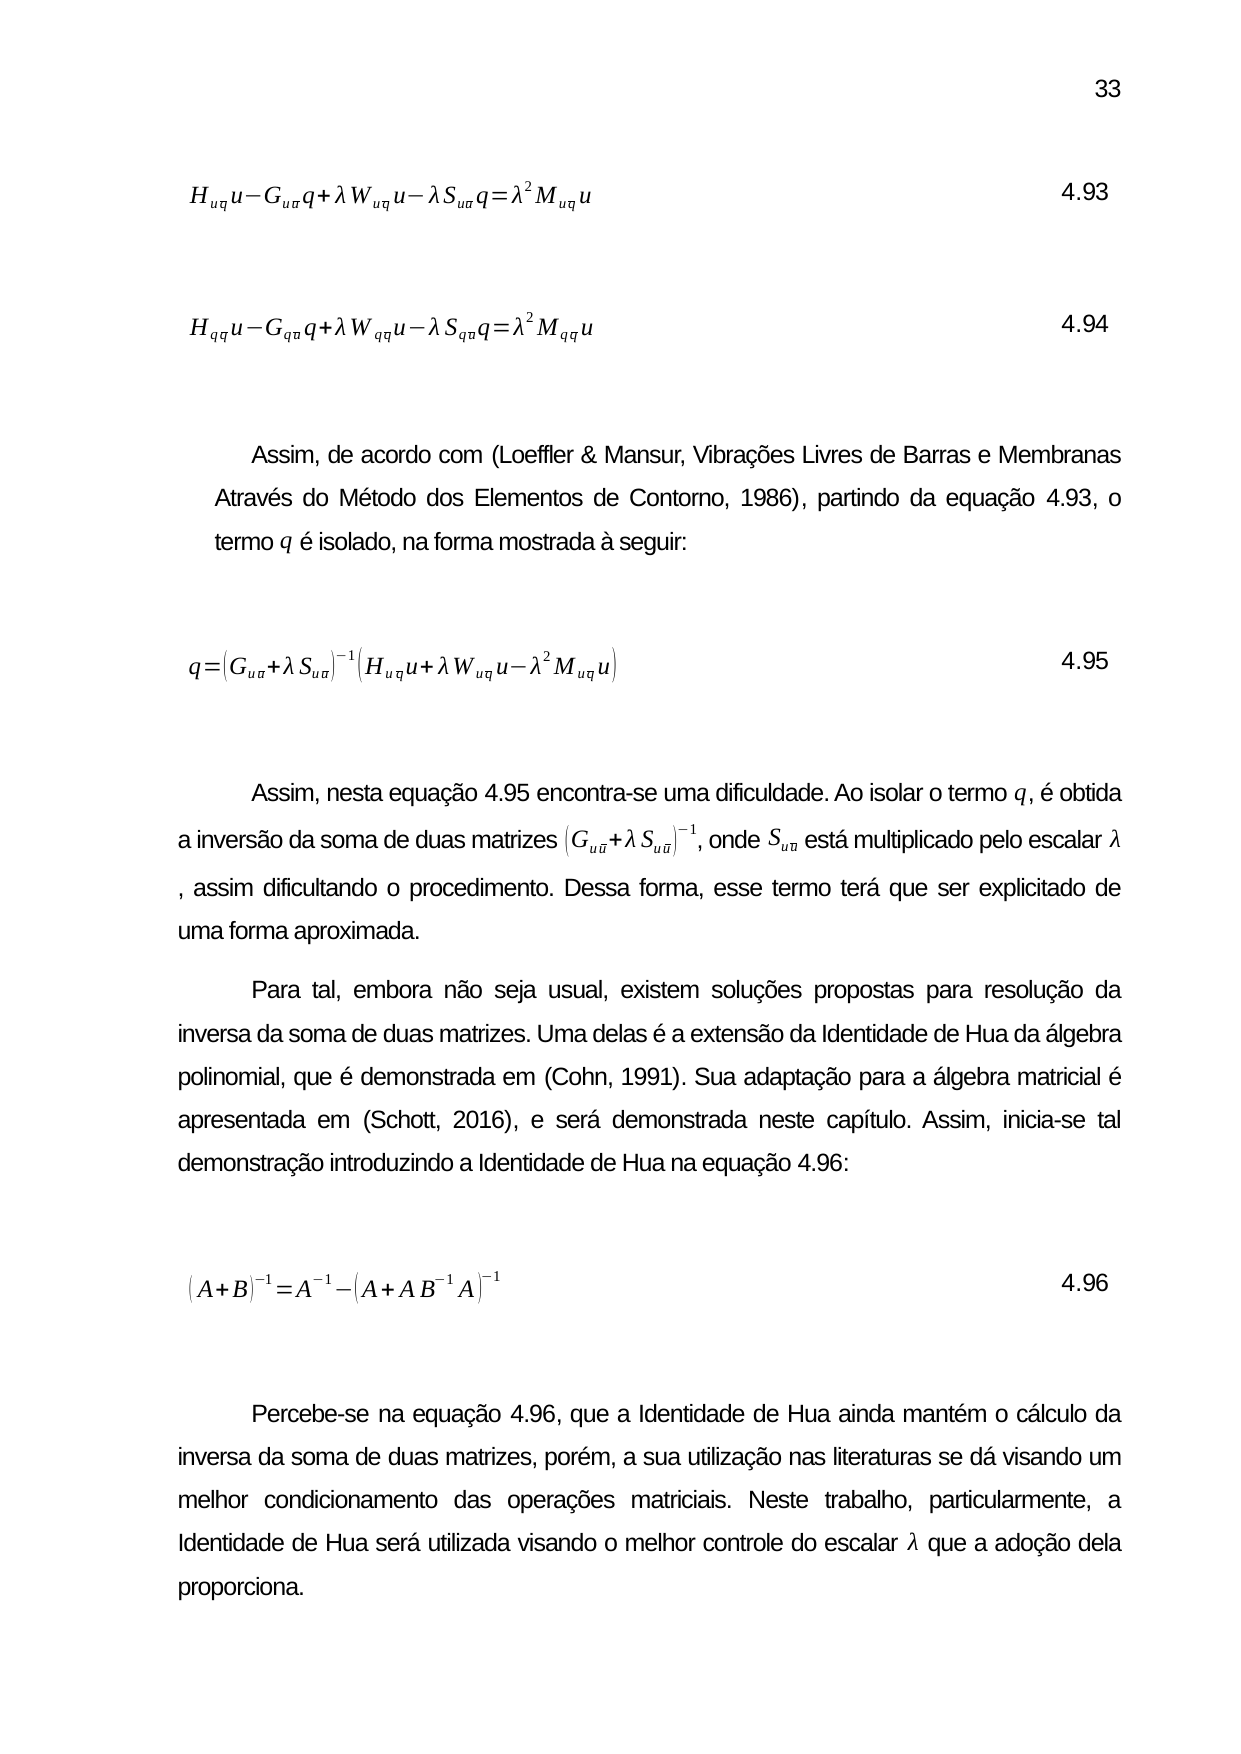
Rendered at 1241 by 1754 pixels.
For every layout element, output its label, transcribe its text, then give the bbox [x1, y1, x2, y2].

text Assim, de acordo com , partindo da equação 4.3, o termo é isolado, na forma mostrada à seguir: [214, 440, 1122, 555]
table_header [177, 646, 1033, 718]
table_header [177, 1268, 1033, 1339]
text Para tal, embora não seja usual, existem soluções propostas para resolução da inversa da soma de duas matrizes. Uma delas é a extensão da Identidade de Hua da álgebra polinomial, que é demonstrada em . Sua adaptação para a álgebra matricial é apresentada em , e será demonstrada neste capítulo. Assim, inicia-se tal demonstração introduzindo a Identidade de Hua na equação 4.6: [177, 975, 1122, 1177]
table_header [177, 177, 1033, 249]
table_header [177, 309, 1033, 381]
